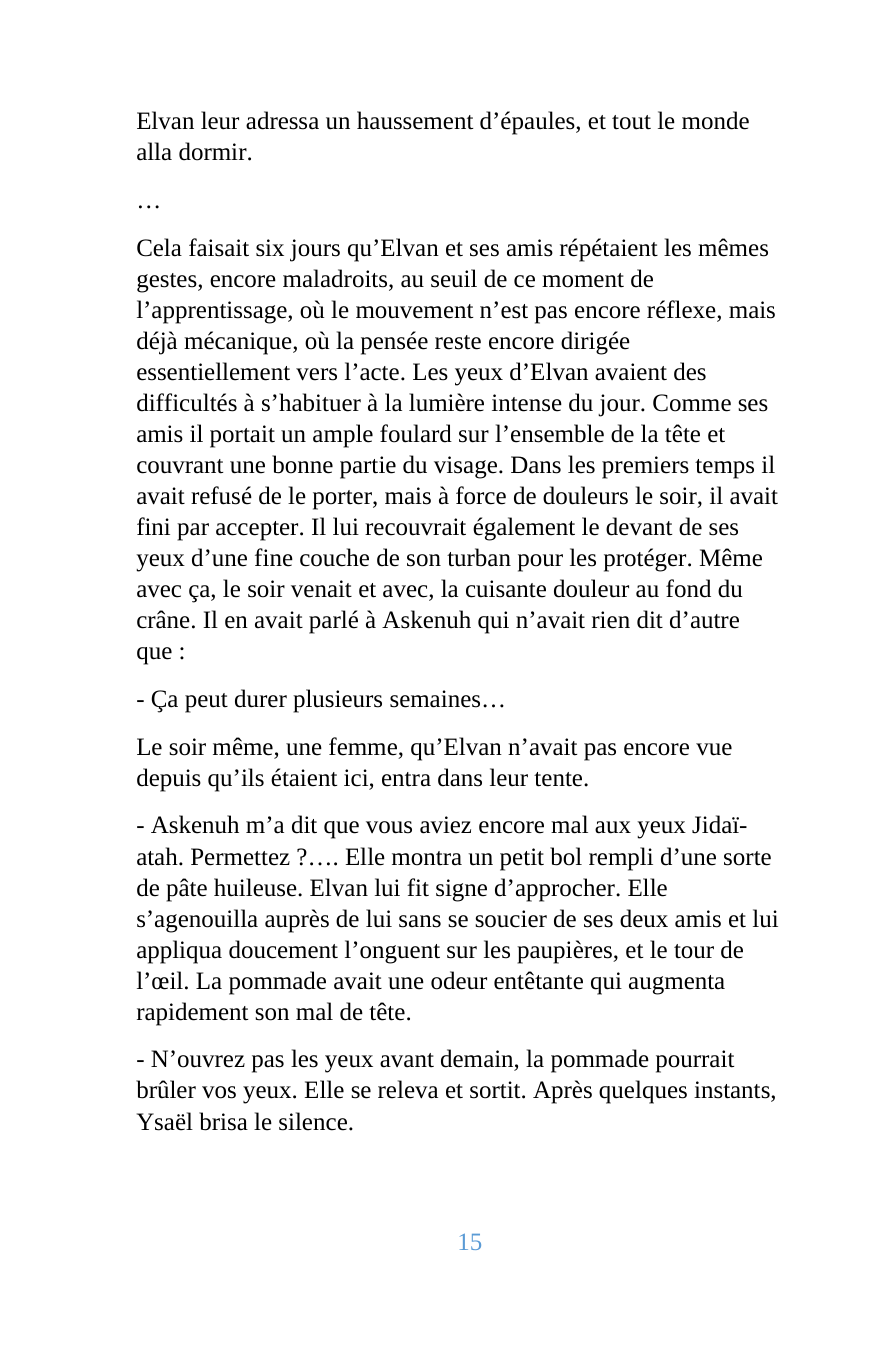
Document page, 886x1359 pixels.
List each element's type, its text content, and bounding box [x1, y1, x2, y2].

text Cela faisait six jours qu’Elvan et ses amis répétaient les mêmes gestes, encore maladroits, au seuil de ce moment de l’apprentissage, où le mouvement n’est pas encore réflexe, mais déjà mécanique, où la pensée reste encore dirigée essentiellement vers l’acte. Les yeux d’Elvan avaient des difficultés à s’habituer à la lumière intense du jour. Comme ses amis il portait un ample foulard sur l’ensemble de la tête et couvrant une bonne partie du visage. Dans les premiers temps il avait refusé de le porter, mais à force de douleurs le soir, il avait fini par accepter. Il lui recouvrait également le devant de ses yeux d’une fine couche de son turban pour les protéger. Même avec ça, le soir venait et avec, la cuisante douleur au fond du crâne. Il en avait parlé à Askenuh qui n’avait rien dit d’autre que : [136, 233, 779, 665]
text - Askenuh m’a dit que vous aviez encore mal aux yeux Jidaï-atah. Permettez ?…. Elle montra un petit bol rempli d’une sorte de pâte huileuse. Elvan lui fit signe d’approcher. Elle s’agenouilla auprès de lui sans se soucier de ses deux amis et lui appliqua doucement l’onguent sur les paupières, et le tour de l’œil. La pommade avait une odeur entêtante qui augmenta rapidement son mal de tête. [136, 811, 779, 1026]
text - N’ouvrez pas les yeux avant demain, la pommade pourrait brûler vos yeux. Elle se releva et sortit. Après quelques instants, Ysaël brisa le silence. [136, 1044, 779, 1135]
text Le soir même, une femme, qu’Elvan n’avait pas encore vue depuis qu’ils étaient ici, entra dans leur tente. [136, 732, 779, 792]
text - Ça peut durer plusieurs semaines… [136, 684, 779, 713]
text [136, 106, 779, 166]
text … [136, 185, 779, 214]
